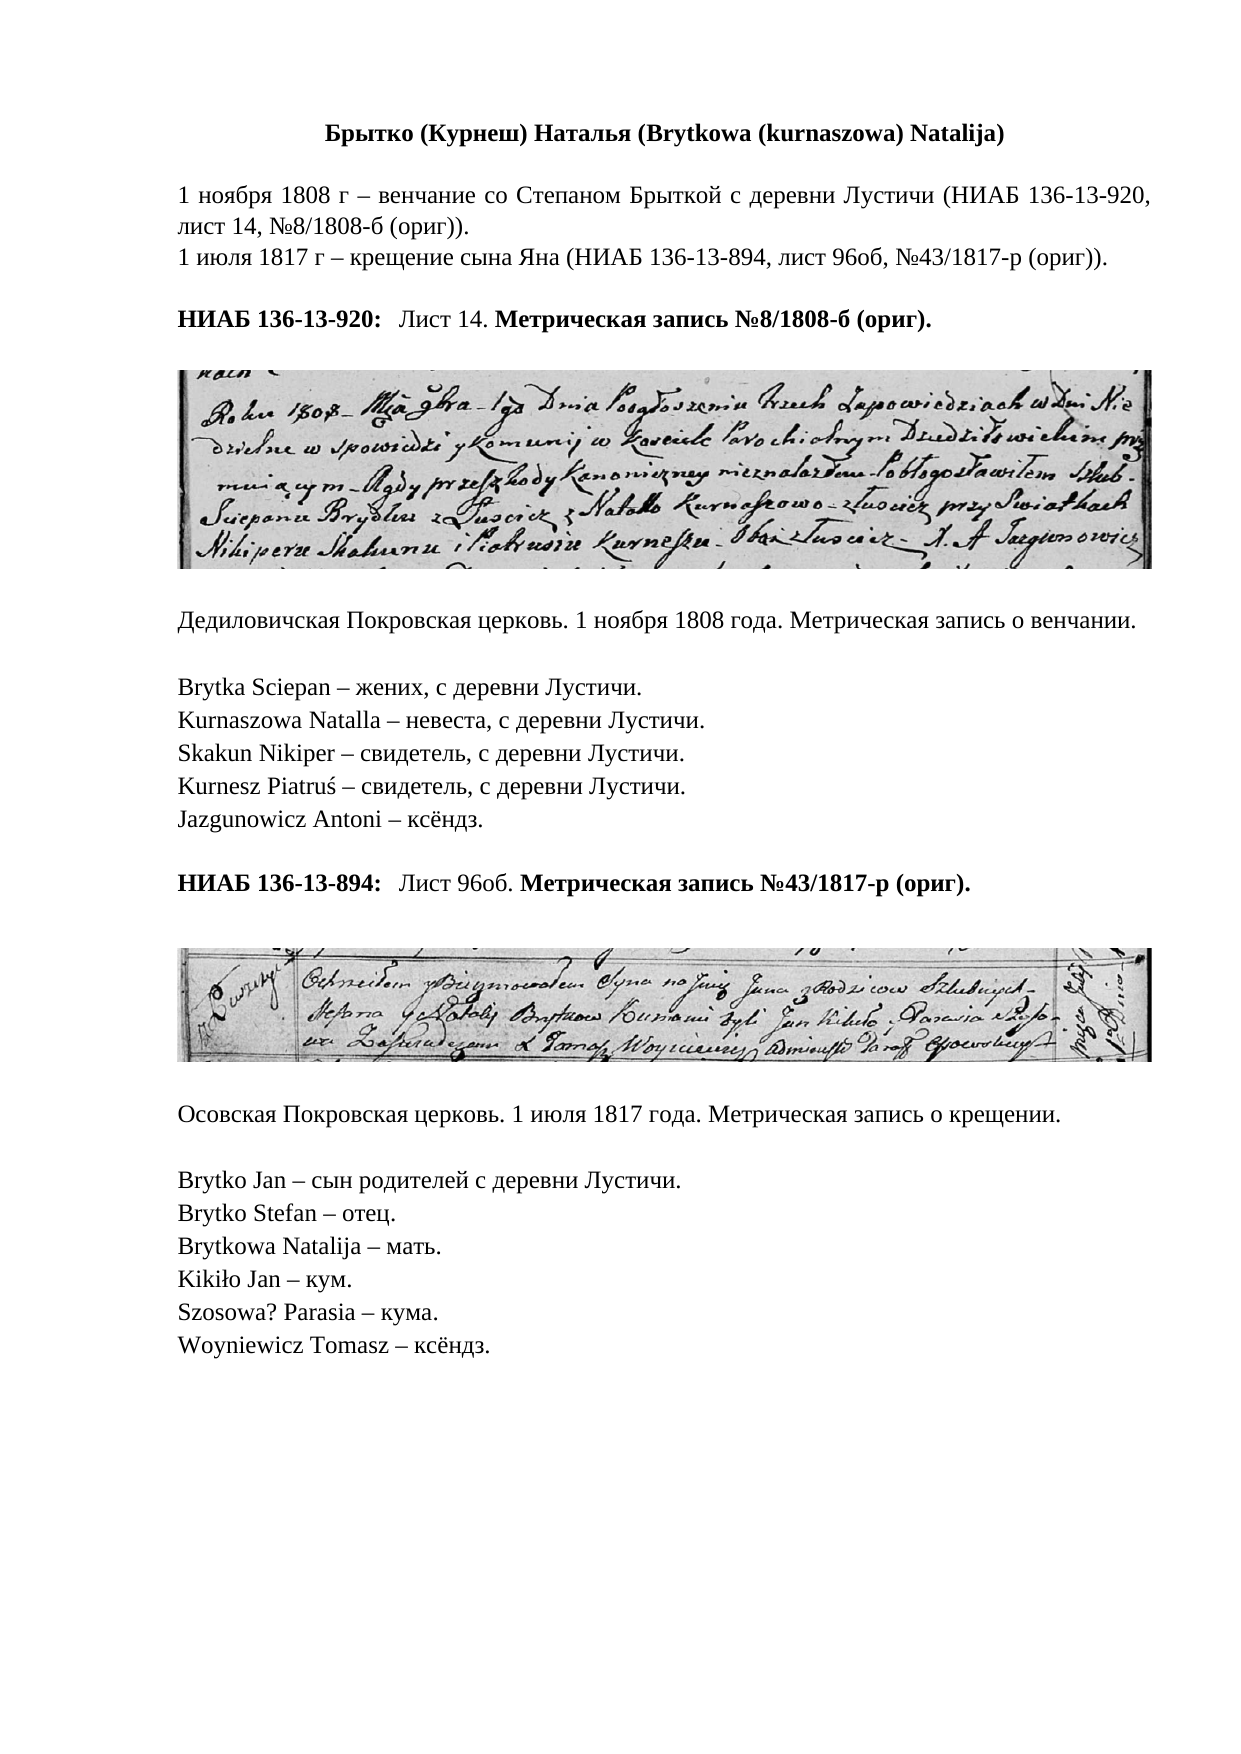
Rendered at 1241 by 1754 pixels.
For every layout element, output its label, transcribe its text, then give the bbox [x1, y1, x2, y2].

text Kurnaszowa Natalla – невеста, с деревни Лустичи. [177, 705, 1152, 733]
text 1 июля 1817 г – крещение сына Яна (НИАБ 136-13-894, лист 96об, №43/1817-р (ориг)). [177, 242, 1152, 271]
text НИАБ 136-13-920: Лист 14. Метрическая запись №8/1808-б (ориг). [177, 304, 1152, 333]
text Brytkowa Natalija – мать. [177, 1231, 1152, 1260]
text Kurnesz Piatruś – свидетель, с деревни Лустичи. [177, 771, 1152, 799]
picture [177, 370, 1152, 569]
text Дедиловичская Покровская церковь. 1 ноября 1808 года. Метрическая запись о венчании. [177, 606, 1152, 634]
text Brytka Sciepan – жених, с деревни Лустичи. [177, 672, 1152, 700]
text Skakun Nikiper – свидетель, с деревни Лустичи. [177, 738, 1152, 766]
text Осовская Покровская церковь. 1 июля 1817 года. Метрическая запись о крещении. [177, 1099, 1152, 1128]
text Jazgunowicz Antoni – ксёндз. [177, 804, 1152, 832]
text 1 ноября 1808 г – венчание со Степаном Брыткой с деревни Лустичи (НИАБ 136-13-920, лист 14, №8/1808-б (ориг)). [177, 180, 1152, 240]
text НИАБ 136-13-894: Лист 96об. Метрическая запись №43/1817-р (ориг). [177, 868, 1152, 897]
text Woyniewicz Tomasz – ксёндз. [177, 1330, 1152, 1359]
text Брытко (Курнеш) Наталья (Brytkowa (kurnaszowa) Natalija) [177, 118, 1152, 147]
text Brytko Jan – сын родителей с деревни Лустичи. [177, 1165, 1152, 1194]
text Szosowa? Parasia – кума. [177, 1297, 1152, 1326]
text Brytko Stefan – отец. [177, 1198, 1152, 1227]
text Kikiło Jan – кум. [177, 1264, 1152, 1293]
picture [177, 948, 1152, 1062]
